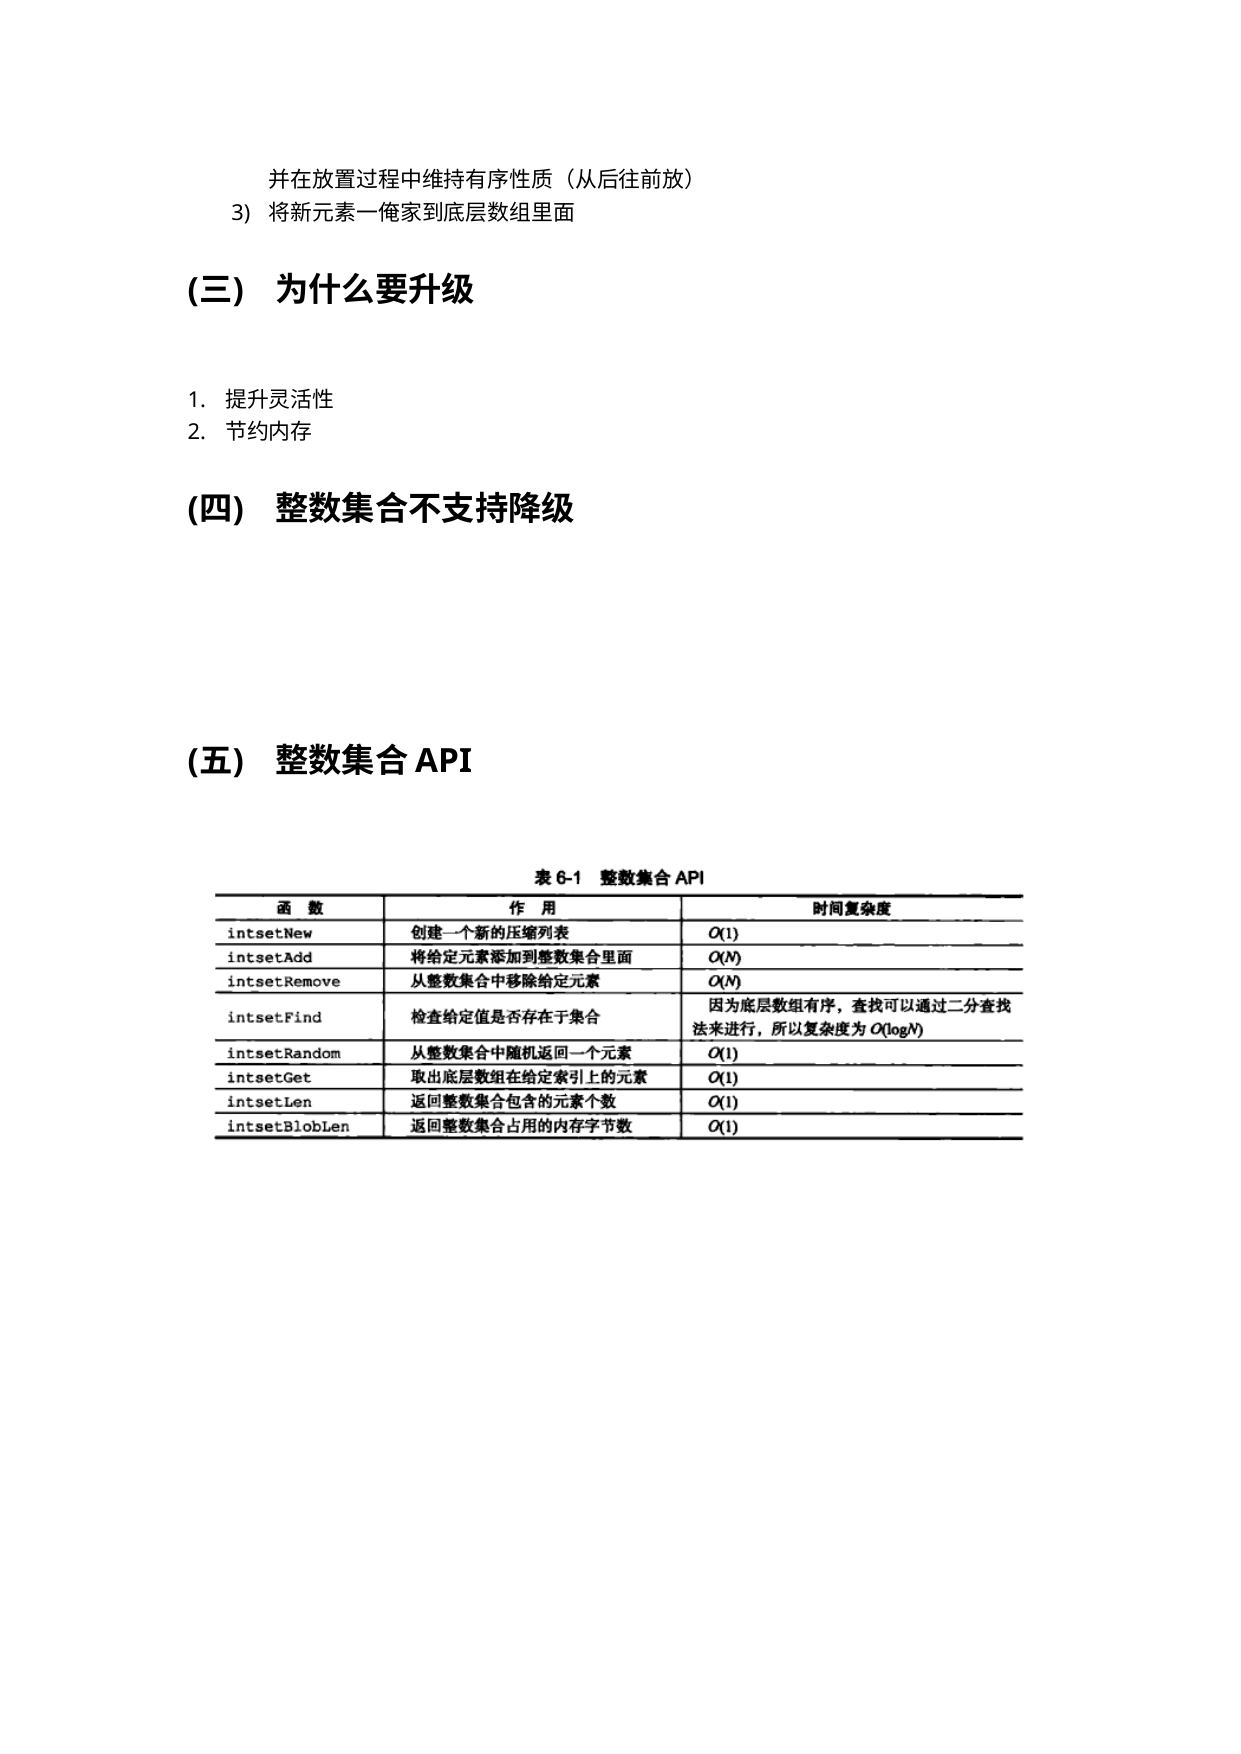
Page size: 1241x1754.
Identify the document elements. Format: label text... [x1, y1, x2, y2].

list 将新元素一俺家到底层数组里面 [231, 194, 1053, 227]
subtitle 整数集合API [187, 726, 1053, 791]
subtitle 为什么要升级 [187, 254, 1053, 319]
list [231, 162, 1053, 194]
picture [187, 852, 1053, 1152]
subtitle 整数集合不支持降级 [187, 473, 1053, 538]
list 提升灵活性 [187, 381, 1053, 414]
list 节约内存 [187, 414, 1053, 446]
